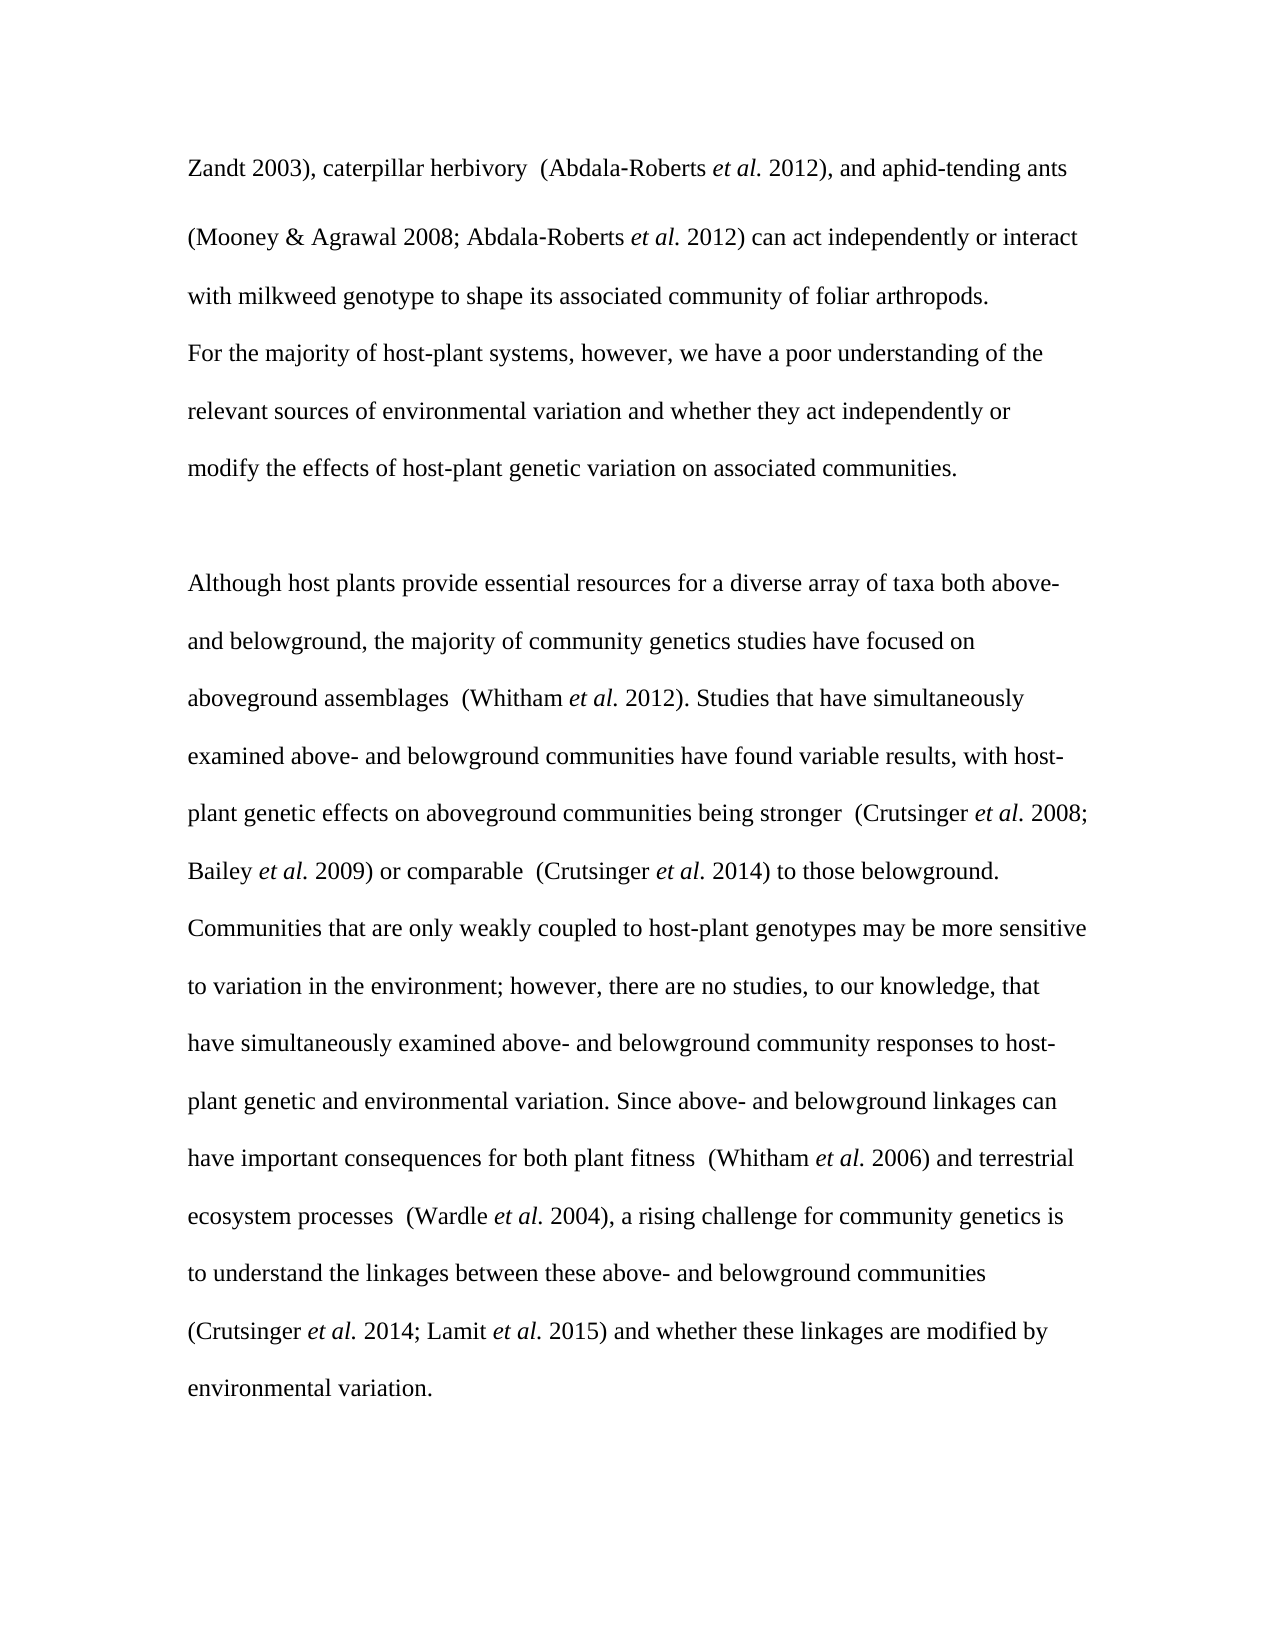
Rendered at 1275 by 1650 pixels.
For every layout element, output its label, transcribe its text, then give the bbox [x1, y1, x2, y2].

text Although host plants provide essential resources for a diverse array of taxa both above- and belowground, the majority of community genetics studies have focused on aboveground assemblages (Whitham et al. 2012). Studies that have simultaneously examined above- and belowground communities have found variable results, with host-plant genetic effects on aboveground communities being stronger (Crutsinger et al. 2008; Bailey et al. 2009) or comparable (Crutsinger et al. 2014) to those belowground. Communities that are only weakly coupled to host-plant genotypes may be more sensitive to variation in the environment; however, there are no studies, to our knowledge, that have simultaneously examined above- and belowground community responses to host-plant genetic and environmental variation. Since above- and belowground linkages can have important consequences for both plant fitness (Whitham et al. 2006) and terrestrial ecosystem processes (Wardle et al. 2004), a rising challenge for community genetics is to understand the linkages between these above- and belowground communities (Crutsinger et al. 2014; Lamit et al. 2015) and whether these linkages are modified by environmental variation. [187, 568, 1088, 1402]
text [187, 150, 1088, 310]
text For the majority of host-plant systems, however, we have a poor understanding of the relevant sources of environmental variation and whether they act independently or modify the effects of host-plant genetic variation on associated communities. [187, 338, 1088, 482]
